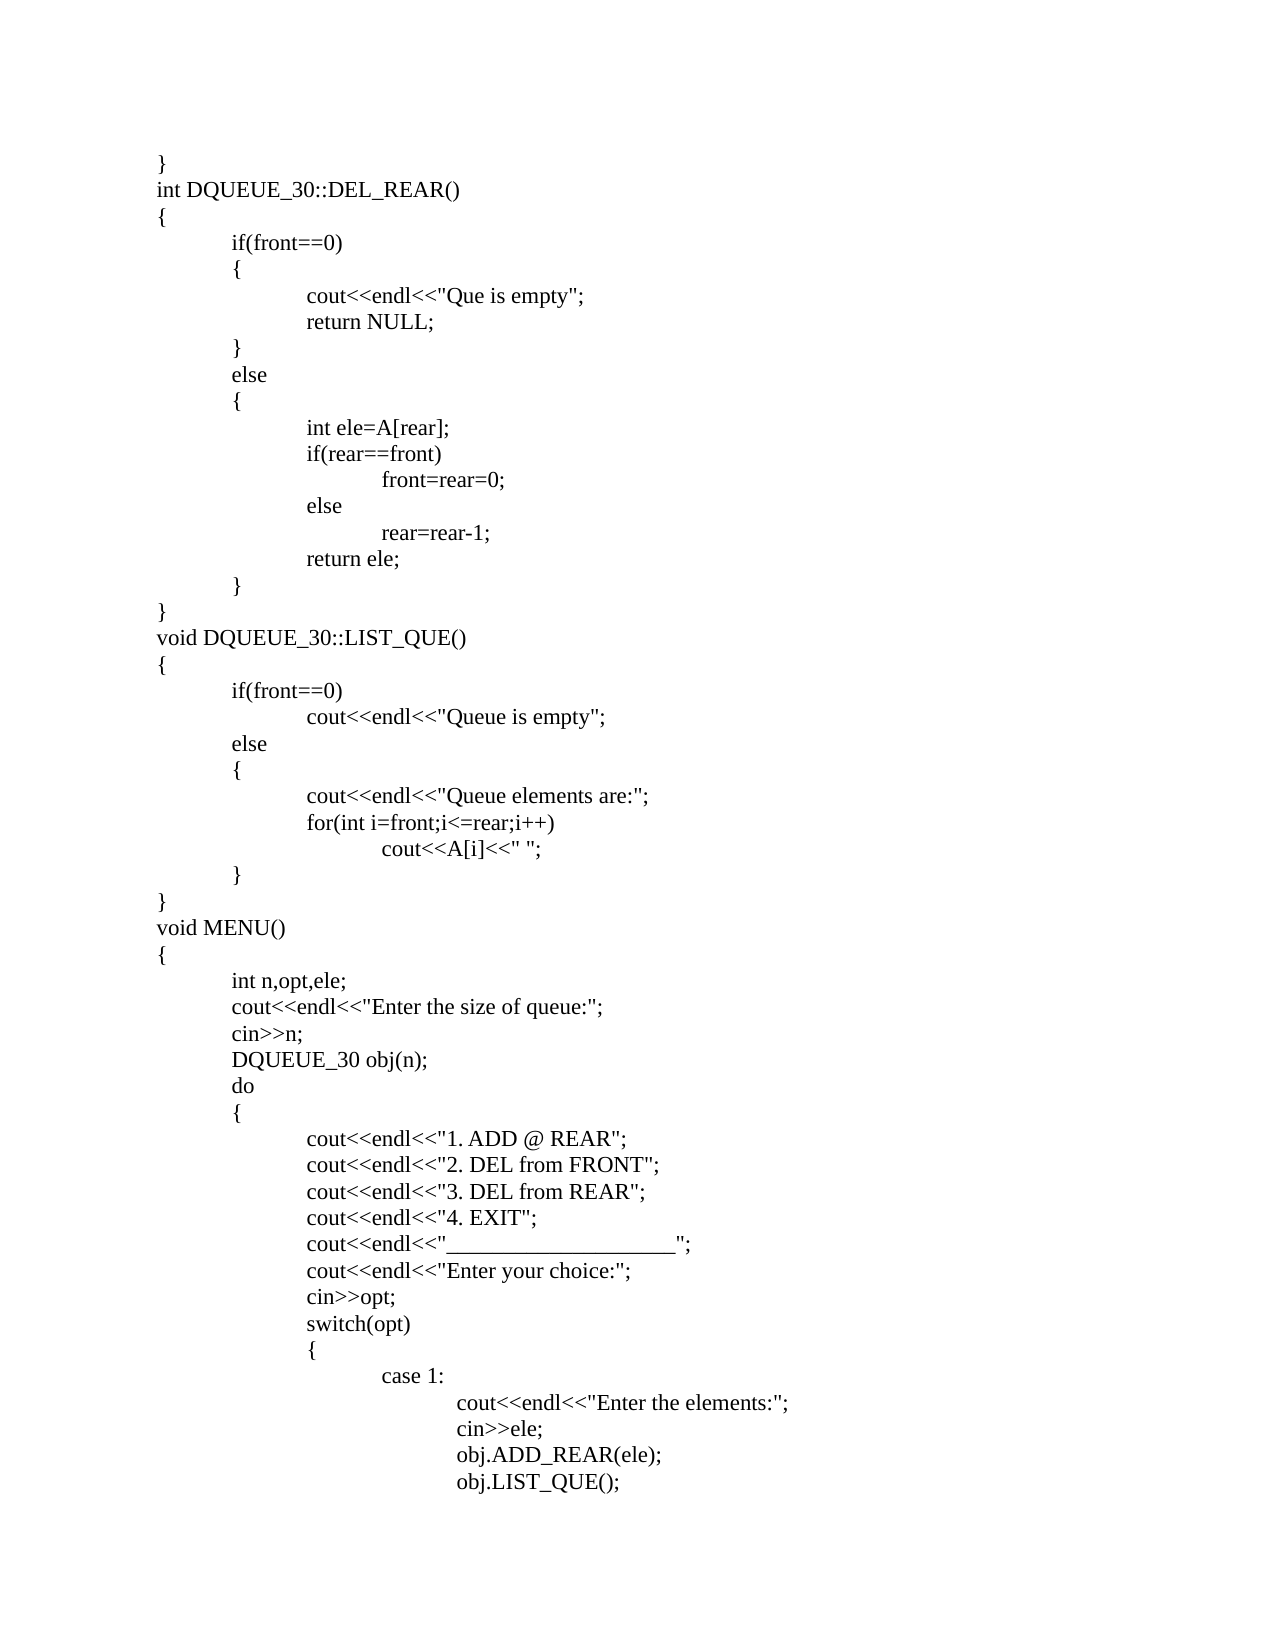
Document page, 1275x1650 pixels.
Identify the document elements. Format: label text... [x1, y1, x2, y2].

text int ele=A[rear]; [156, 413, 1118, 440]
text obj.ADD_REAR(ele); [156, 1441, 1118, 1468]
text { [156, 941, 1118, 967]
text else [156, 493, 1118, 519]
text } [156, 888, 1118, 914]
text cout<<endl<<"Enter the elements:"; [156, 1389, 1118, 1415]
text cout<<endl<<"Enter your choice:"; [156, 1257, 1118, 1283]
text cout<<endl<<"4. EXIT"; [156, 1204, 1118, 1231]
text void MENU() [156, 914, 1118, 941]
text for(int i=front;i<=rear;i++) [156, 809, 1118, 835]
text return ele; [156, 545, 1118, 572]
text cin>>opt; [156, 1283, 1118, 1309]
text cout<<endl<<"Queue is empty"; [156, 703, 1118, 730]
text cout<<A[i]<<" "; [156, 835, 1118, 862]
text obj.LIST_QUE(); [156, 1468, 1118, 1494]
text int n,opt,ele; [156, 967, 1118, 993]
text if(front==0) [156, 677, 1118, 703]
text else [156, 730, 1118, 756]
text cout<<endl<<"Que is empty"; [156, 282, 1118, 308]
text cin>>ele; [156, 1415, 1118, 1441]
text cout<<endl<<"____________________"; [156, 1231, 1118, 1257]
text case 1: [156, 1362, 1118, 1389]
text cout<<endl<<"1. ADD @ REAR"; [156, 1125, 1118, 1151]
text } [156, 598, 1118, 624]
text DQUEUE_30 obj(n); [156, 1046, 1118, 1072]
text { [156, 756, 1118, 782]
text } [156, 150, 1118, 176]
text rear=rear-1; [156, 519, 1118, 545]
text else [156, 361, 1118, 387]
text { [156, 255, 1118, 282]
text cout<<endl<<"Queue elements are:"; [156, 782, 1118, 809]
text return NULL; [156, 308, 1118, 334]
text { [156, 1336, 1118, 1362]
text { [156, 651, 1118, 677]
text if(rear==front) [156, 440, 1118, 466]
text } [156, 862, 1118, 888]
text } [156, 572, 1118, 598]
text do [156, 1072, 1118, 1099]
text int DQUEUE_30::DEL_REAR() [156, 176, 1118, 203]
text cout<<endl<<"3. DEL from REAR"; [156, 1178, 1118, 1204]
text switch(opt) [156, 1309, 1118, 1336]
text void DQUEUE_30::LIST_QUE() [156, 624, 1118, 651]
text front=rear=0; [156, 466, 1118, 493]
text } [156, 334, 1118, 361]
text { [156, 387, 1118, 413]
text { [156, 203, 1118, 229]
text cout<<endl<<"2. DEL from FRONT"; [156, 1151, 1118, 1178]
text if(front==0) [156, 229, 1118, 255]
text cin>>n; [156, 1020, 1118, 1046]
text cout<<endl<<"Enter the size of queue:"; [156, 993, 1118, 1020]
text { [156, 1099, 1118, 1125]
